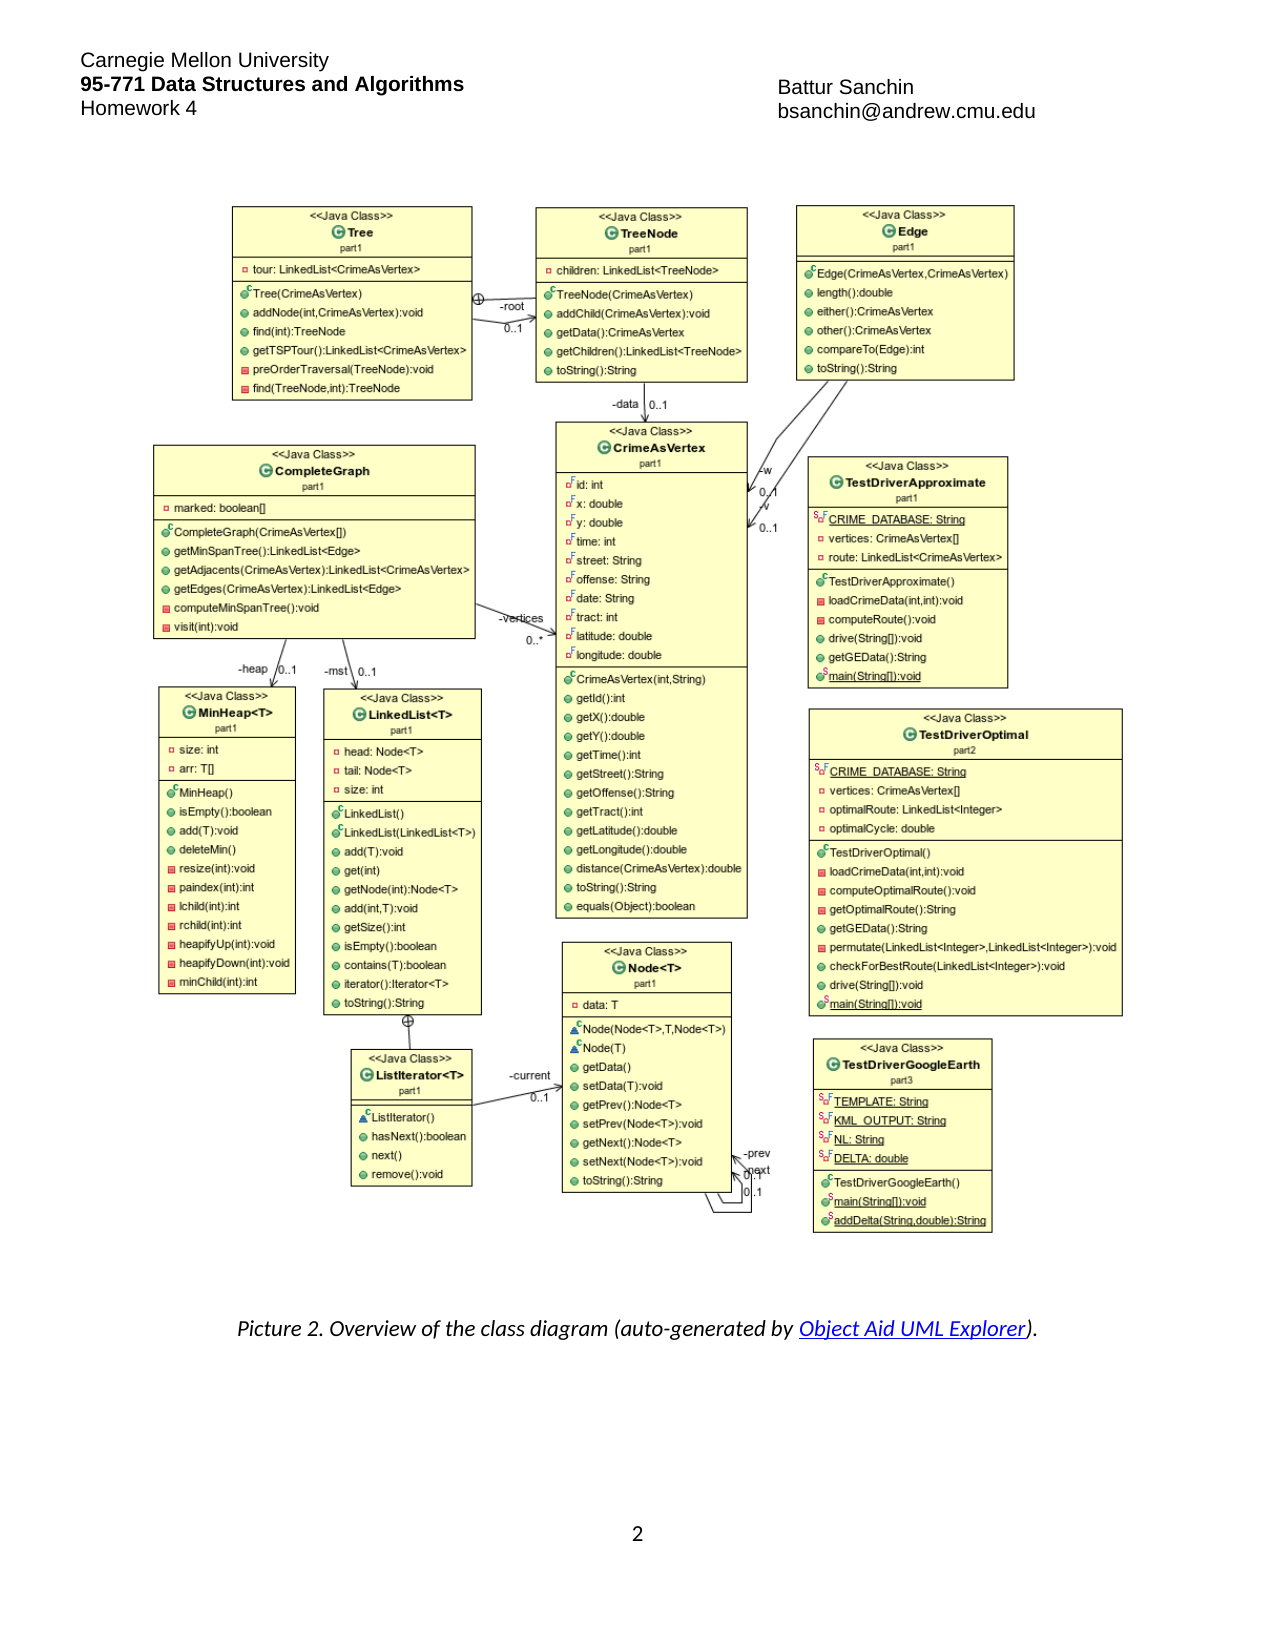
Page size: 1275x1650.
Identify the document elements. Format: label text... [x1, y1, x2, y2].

picture [150, 203, 1125, 1236]
text Picture 2. Overview of the class diagram (auto-generated by Object Aid UML Explorer). [150, 1314, 1125, 1342]
